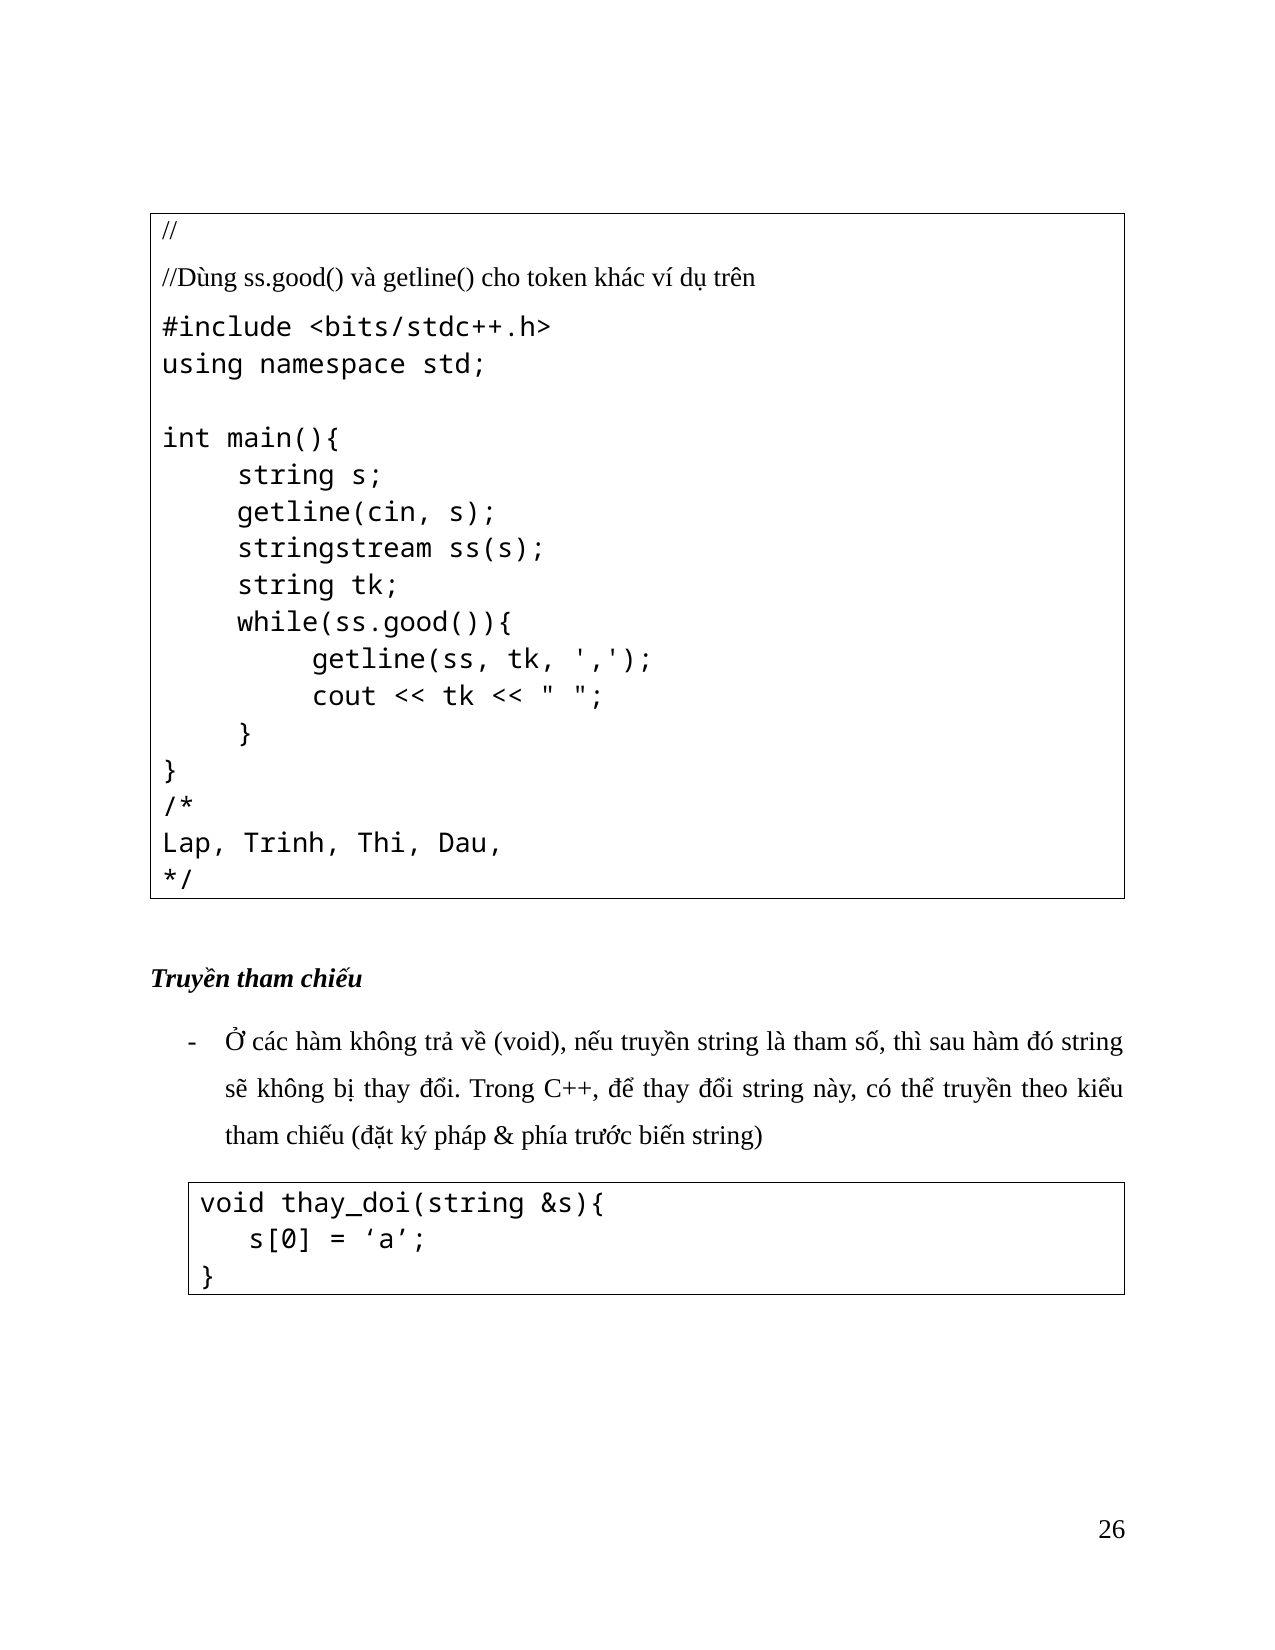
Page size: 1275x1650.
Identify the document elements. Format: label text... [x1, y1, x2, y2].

list Ở các hàm không trả về (void), nếu truyền string là tham số, thì sau hàm đó string sẽ không bị thay đổi. Trong C++, để thay đổi string này, có thể truyền theo kiểu tham chiếu (đặt ký pháp & phía trước biến string) [187, 1025, 1125, 1150]
table_header void thay_doi(string &s){ s[0] = ‘a’; } [189, 1183, 1124, 1294]
text Truyền tham chiếu [150, 962, 1125, 993]
table_header // //Dùng ss.good() và getline() cho token khác ví dụ trên #include <bits/stdc++.h> using namespace std; int main(){ string s; getline(cin, s); stringstream ss(s); string tk; while(ss.good()){ getline(ss, tk, ','); cout << tk << " "; } } /* Lap, Trinh, Thi, Dau, */ [151, 214, 1124, 898]
